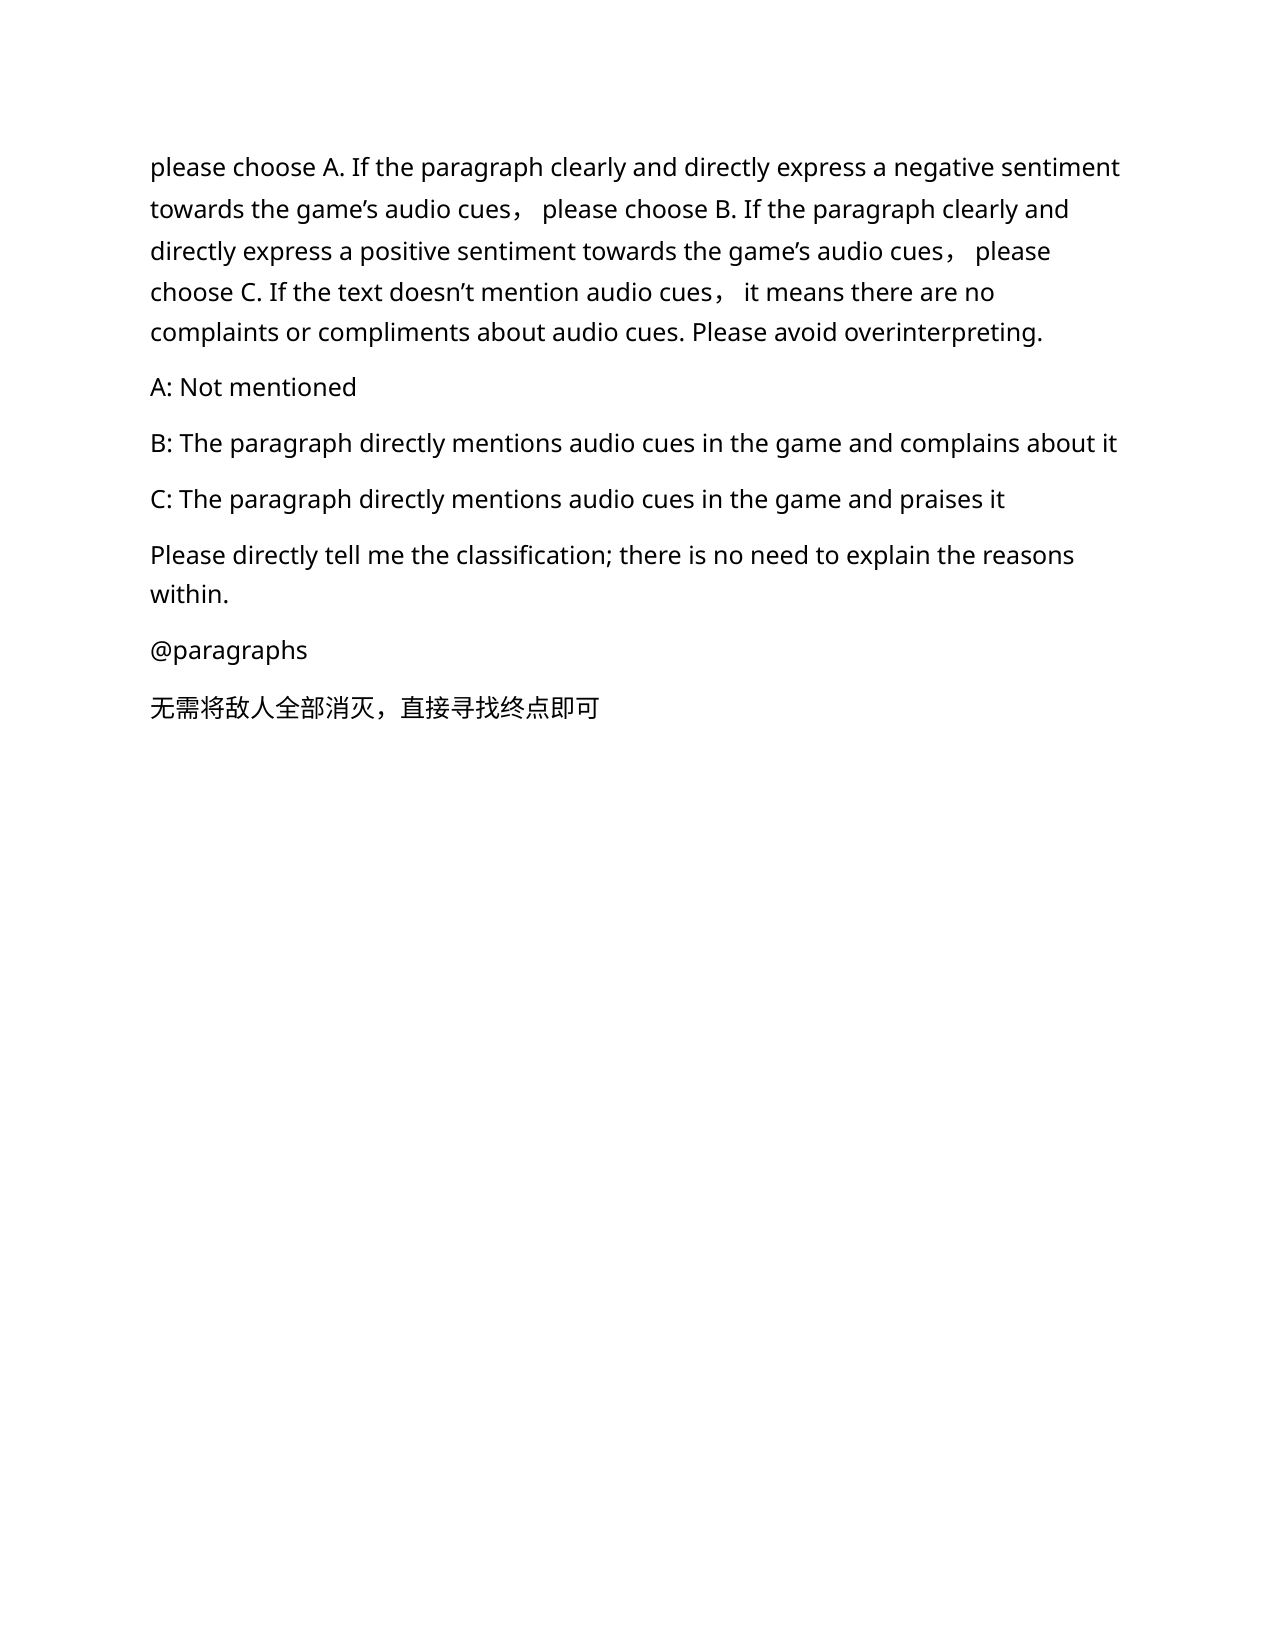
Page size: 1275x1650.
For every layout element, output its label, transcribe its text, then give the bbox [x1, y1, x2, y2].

text A: Not mentioned [150, 370, 1125, 404]
text Please directly tell me the classification; there is no need to explain the reasons within. [150, 537, 1125, 611]
text C: The paragraph directly mentions audio cues in the game and praises it [150, 482, 1125, 516]
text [150, 150, 1125, 348]
text @paragraphs [150, 632, 1125, 667]
text 无需将敌人全部消灭，直接寻找终点即可 [150, 688, 1125, 724]
text B: The paragraph directly mentions audio cues in the game and complains about it [150, 426, 1125, 460]
